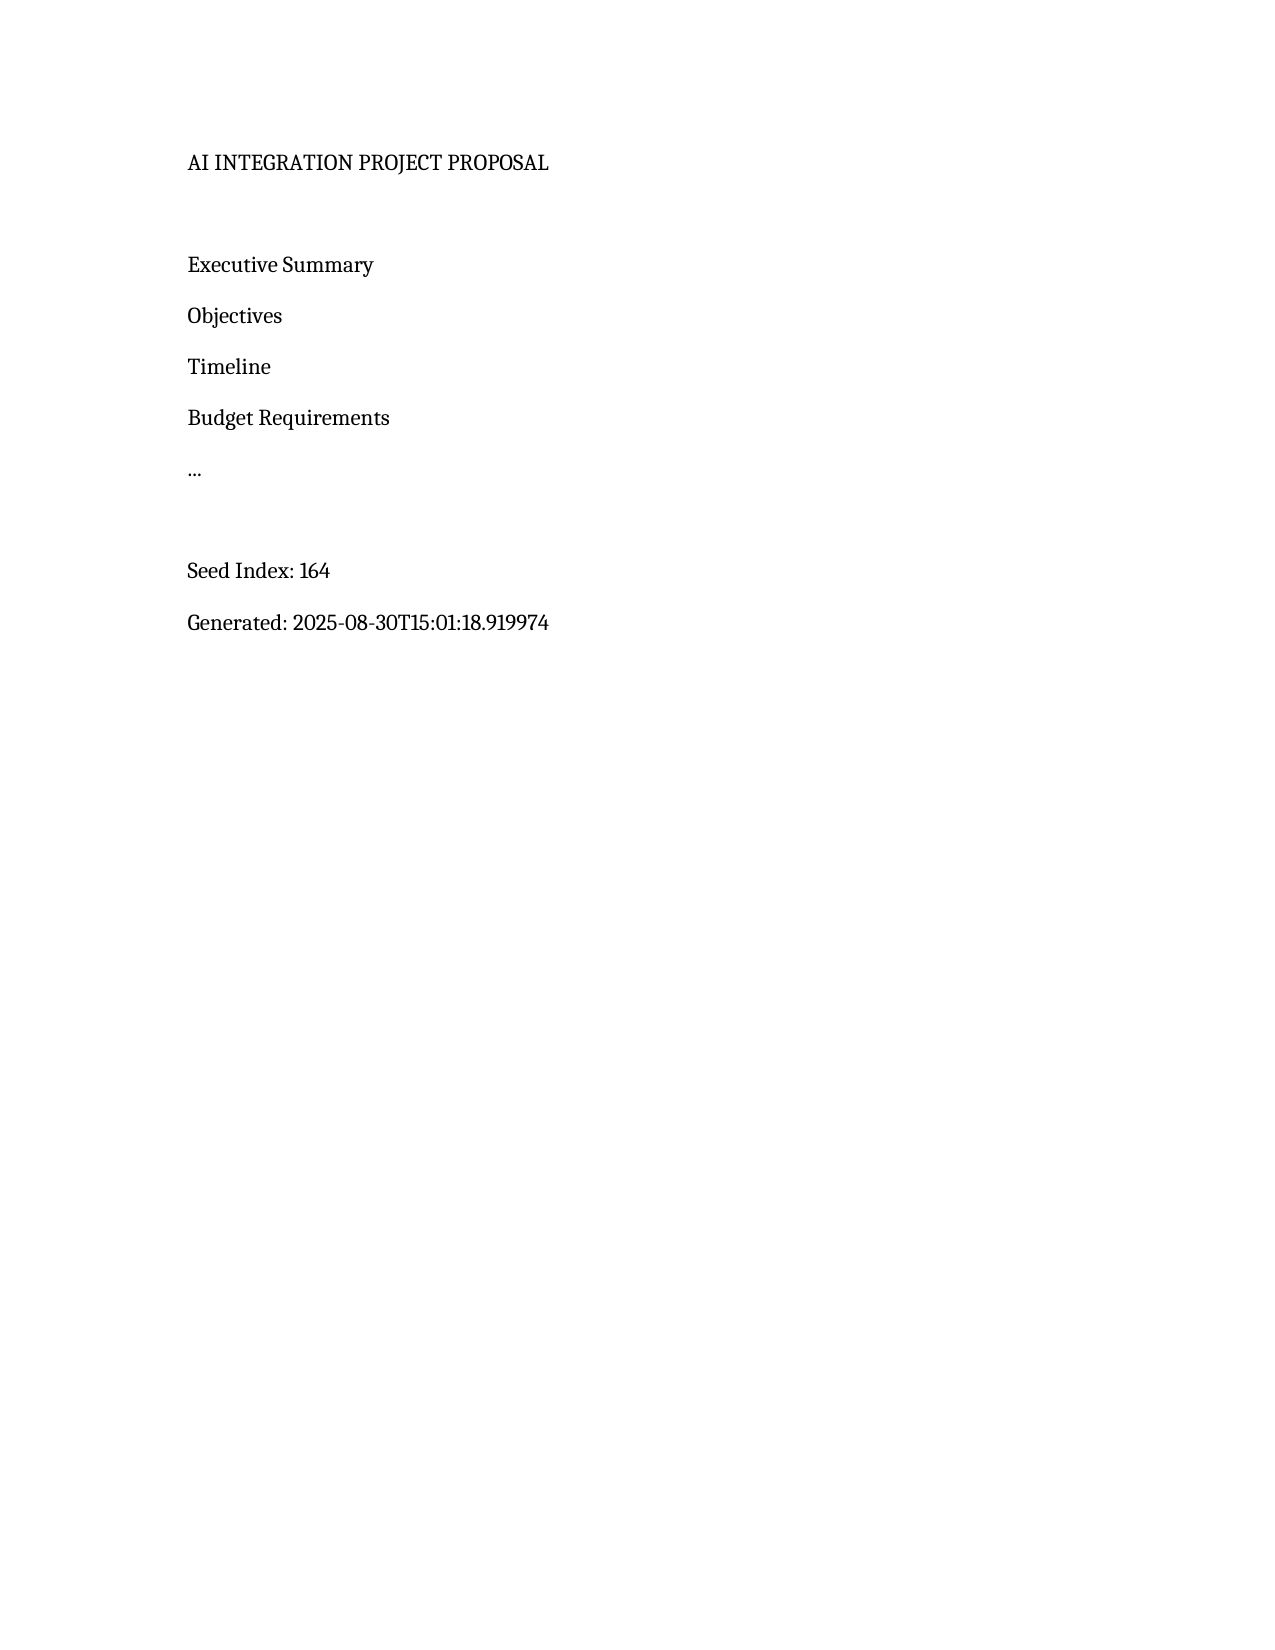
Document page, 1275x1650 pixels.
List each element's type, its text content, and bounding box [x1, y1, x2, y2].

text Budget Requirements [187, 405, 1087, 432]
text AI INTEGRATION PROJECT PROPOSAL [187, 150, 1087, 176]
text Executive Summary [187, 252, 1087, 278]
text Objectives [187, 303, 1087, 329]
text Seed Index: 164 [187, 558, 1087, 585]
text Timeline [187, 354, 1087, 381]
text Generated: 2025-08-30T15:01:18.919974 [187, 609, 1087, 636]
text ... [187, 456, 1087, 483]
